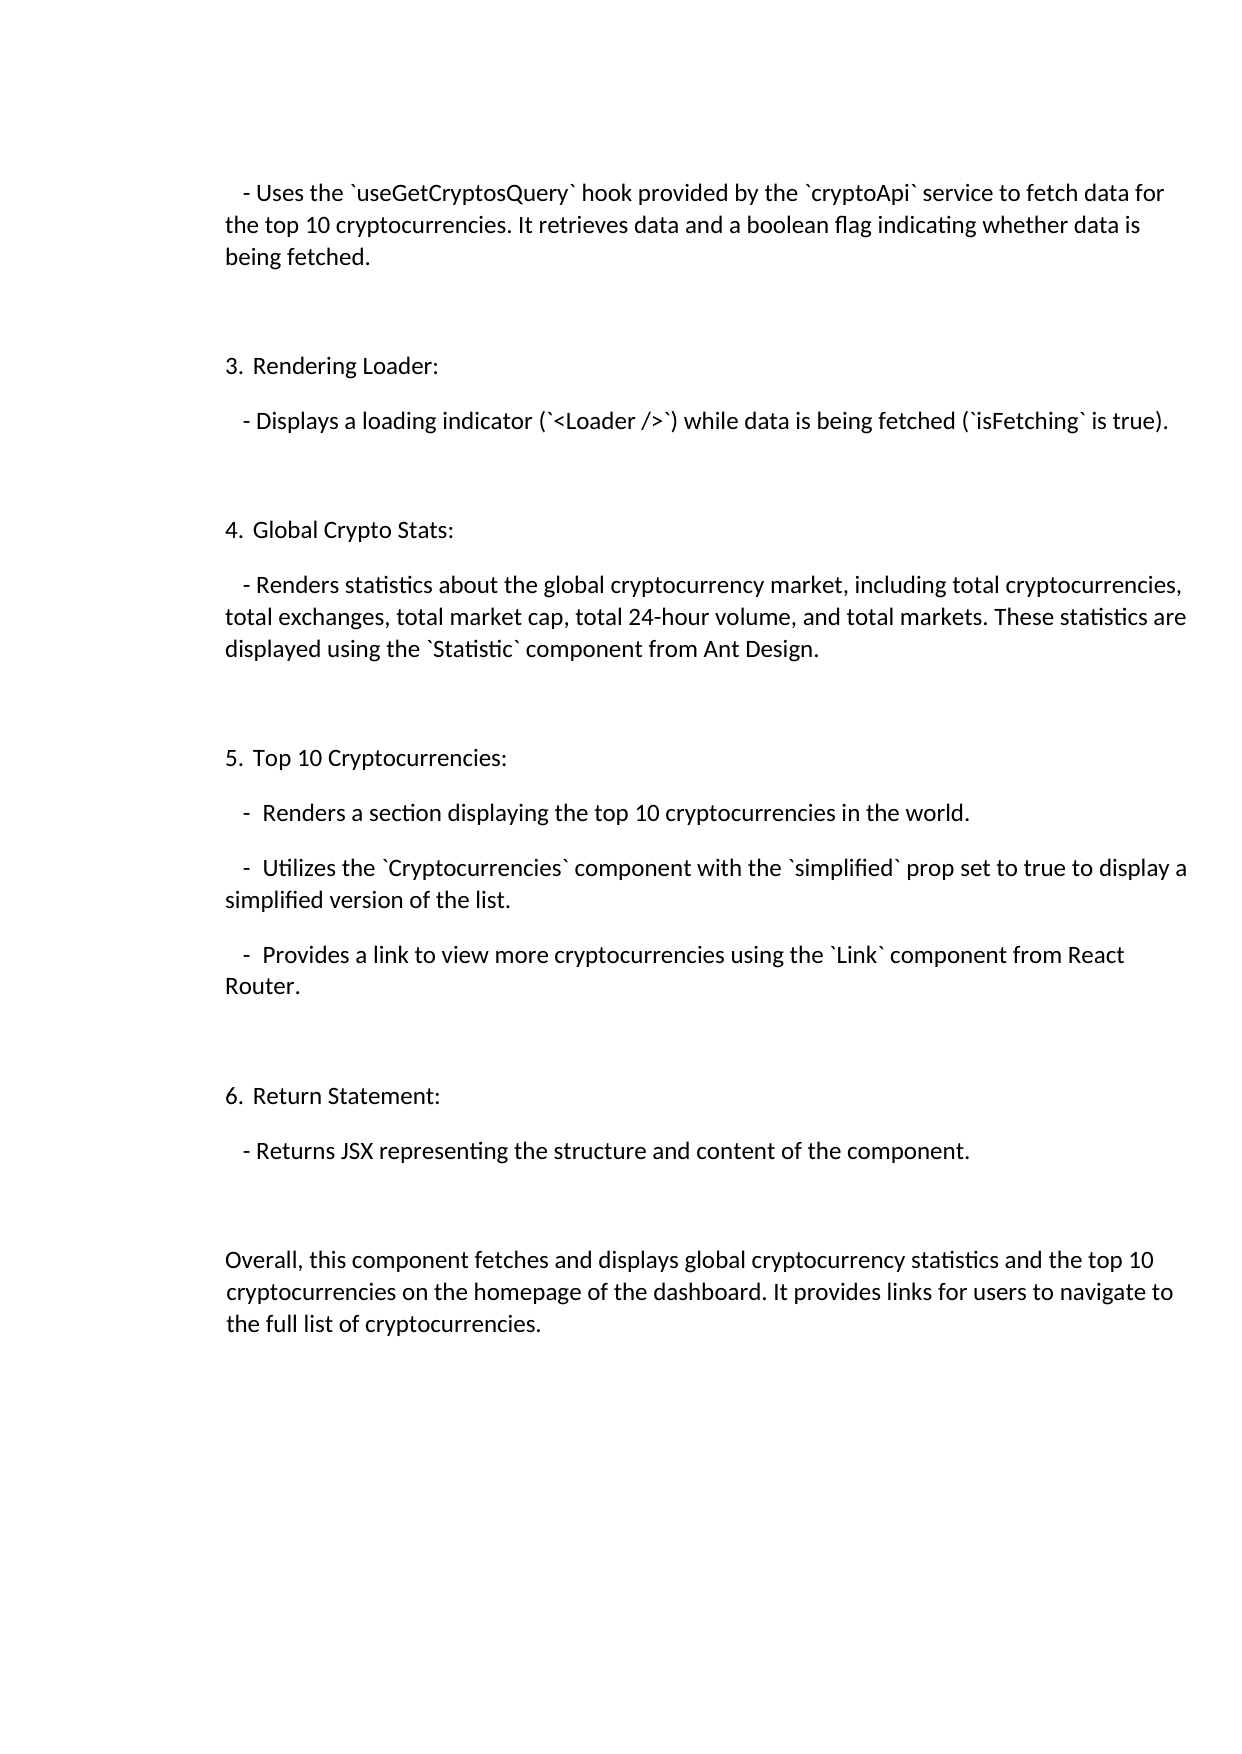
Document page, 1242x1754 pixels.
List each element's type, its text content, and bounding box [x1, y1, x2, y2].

list Global Crypto Stats: [225, 515, 1201, 545]
list Top 10 Cryptocurrencies: [225, 742, 1201, 773]
list Rendering Loader: [225, 350, 1201, 381]
text - Displays a loading indicator (`<Loader />`) while data is being fetched (`isFetching` is true). [225, 405, 1201, 436]
text - Returns JSX representing the structure and content of the component. [243, 1135, 1201, 1165]
list Return Statement: [225, 1080, 1201, 1110]
list Provides a link to view more cryptocurrencies using the `Link` component from React Router. [225, 939, 1201, 1001]
list Utilizes the `Cryptocurrencies` component with the `simplified` prop set to true to display a simplified version of the list. [225, 852, 1201, 914]
text Overall, this component fetches and displays global cryptocurrency statistics and the top 10 cryptocurrencies on the homepage of the dashboard. It provides links for users to navigate to the full list of cryptocurrencies. [225, 1244, 1201, 1338]
text - Uses the `useGetCryptosQuery` hook provided by the `cryptoApi` service to fetch data for the top 10 cryptocurrencies. It retrieves data and a boolean flag indicating whether data is being fetched. [225, 178, 1201, 271]
list Renders a section displaying the top 10 cryptocurrencies in the world. [225, 797, 1201, 828]
text - Renders statistics about the global cryptocurrency market, including total cryptocurrencies, total exchanges, total market cap, total 24-hour volume, and total markets. These statistics are displayed using the `Statistic` component from Ant Design. [225, 569, 1201, 663]
